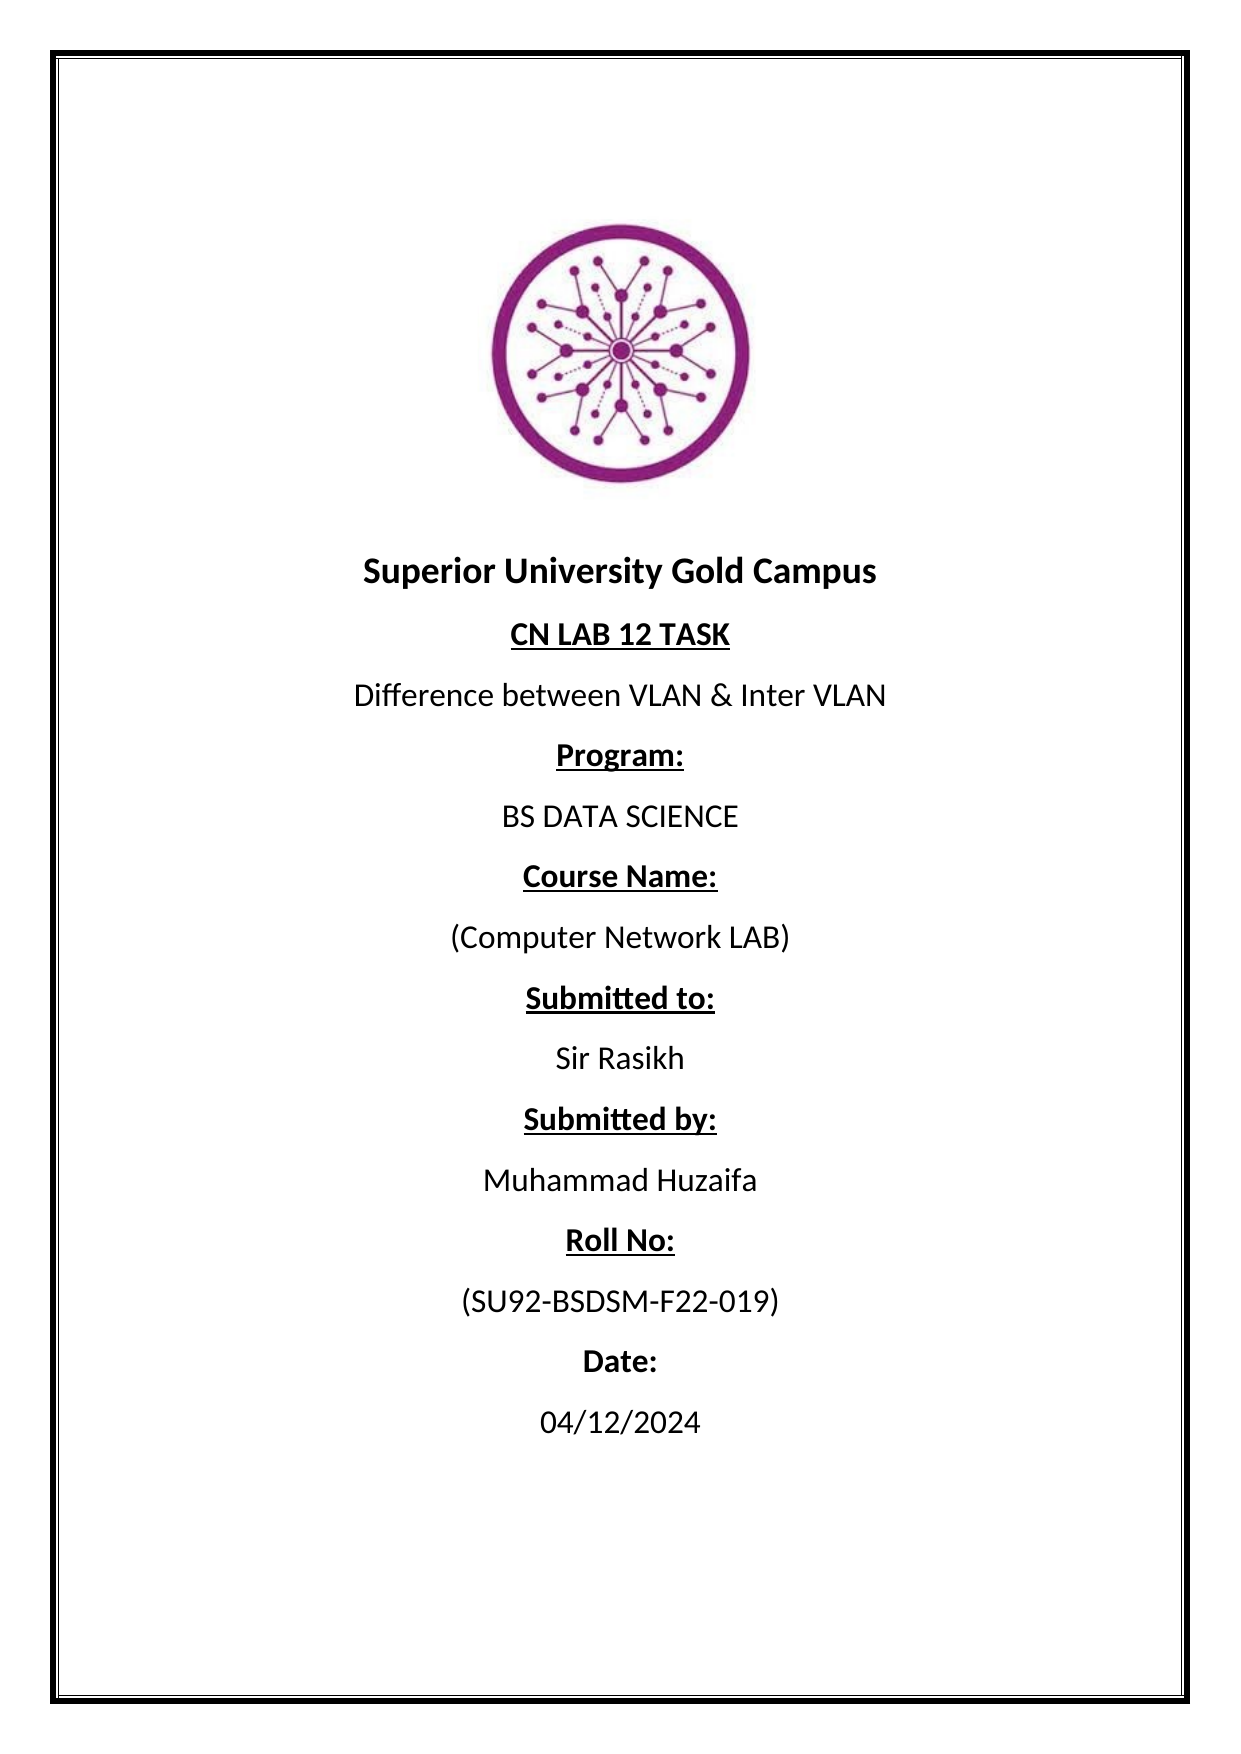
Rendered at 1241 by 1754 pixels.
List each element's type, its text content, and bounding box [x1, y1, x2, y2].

text (SU92-BSDSM-F22-019) [150, 1280, 1090, 1321]
picture [476, 198, 767, 505]
text Program: [150, 734, 1090, 775]
text Date: [150, 1341, 1090, 1381]
text Submitted to: [150, 977, 1090, 1017]
text (Computer Network LAB) [150, 916, 1090, 957]
text Muhammad Huzaifa [150, 1159, 1090, 1199]
text Roll No: [150, 1219, 1090, 1260]
text 04/12/2024 [150, 1401, 1090, 1442]
text Sir Rasikh [150, 1037, 1090, 1078]
text CN LAB 12 TASK [150, 613, 1090, 654]
text Course Name: [150, 856, 1090, 896]
text Submitted by: [150, 1098, 1090, 1139]
text BS DATA SCIENCE [150, 795, 1090, 836]
text Difference between VLAN & Inter VLAN [150, 674, 1090, 714]
text Superior University Gold Campus [150, 547, 1090, 593]
